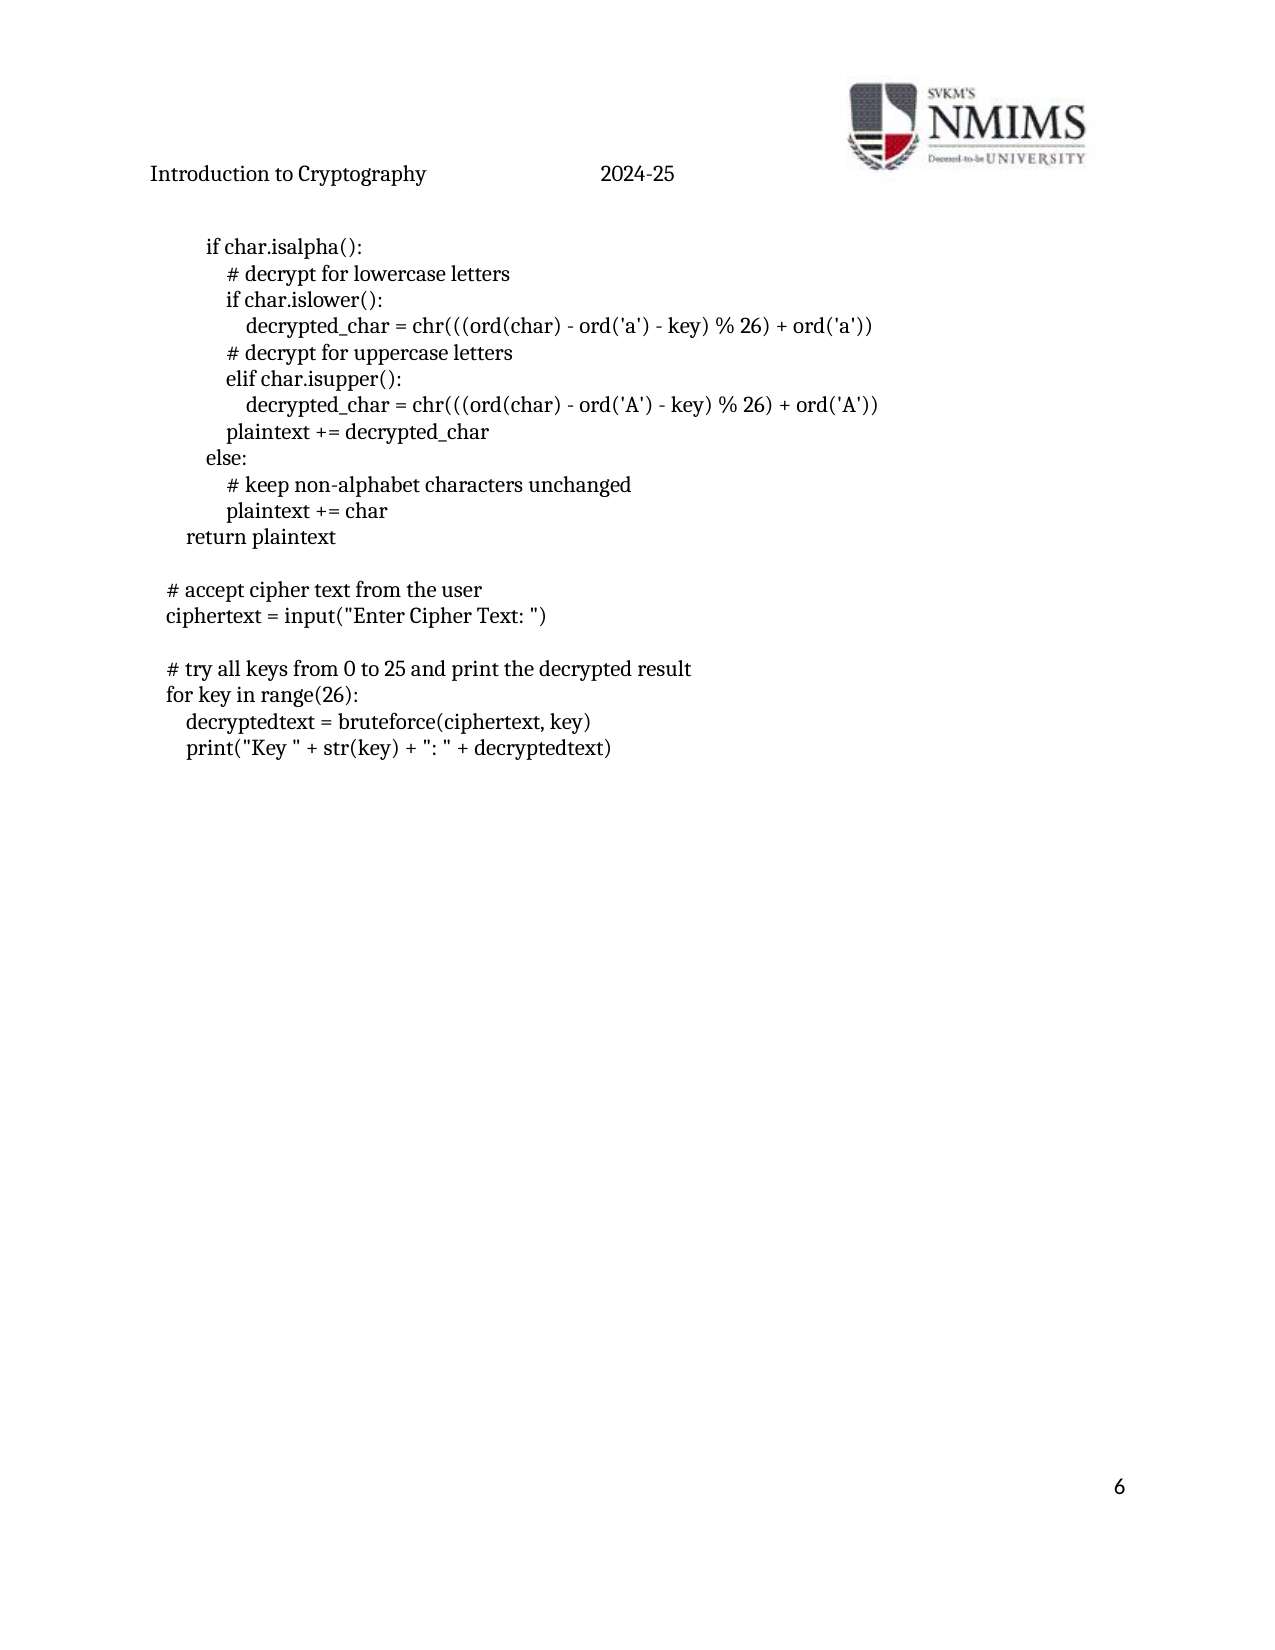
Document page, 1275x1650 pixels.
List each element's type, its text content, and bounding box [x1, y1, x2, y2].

subtitle ciphertext = input("Enter Cipher Text: ") [166, 603, 1125, 629]
subtitle # decrypt for lowercase letters [166, 261, 1125, 287]
subtitle # try all keys from 0 to 25 and print the decrypted result [166, 656, 1125, 682]
subtitle # accept cipher text from the user [166, 577, 1125, 603]
subtitle decryptedtext = bruteforce(ciphertext, key) [166, 708, 1125, 735]
subtitle if char.islower(): [166, 287, 1125, 313]
subtitle decrypted_char = chr(((ord(char) - ord('a') - key) % 26) + ord('a')) [166, 313, 1125, 339]
subtitle return plaintext [166, 524, 1125, 550]
subtitle for key in range(26): [166, 682, 1125, 708]
picture [836, 75, 1125, 182]
subtitle plaintext += char [166, 498, 1125, 524]
subtitle # decrypt for uppercase letters [166, 339, 1125, 366]
subtitle plaintext += decrypted_char [166, 419, 1125, 445]
subtitle if char.isalpha(): [166, 234, 1125, 261]
subtitle decrypted_char = chr(((ord(char) - ord('A') - key) % 26) + ord('A')) [166, 392, 1125, 419]
subtitle print("Key " + str(key) + ": " + decryptedtext) [166, 735, 1125, 761]
subtitle else: [166, 445, 1125, 471]
subtitle elif char.isupper(): [166, 366, 1125, 392]
subtitle # keep non-alphabet characters unchanged [166, 471, 1125, 498]
